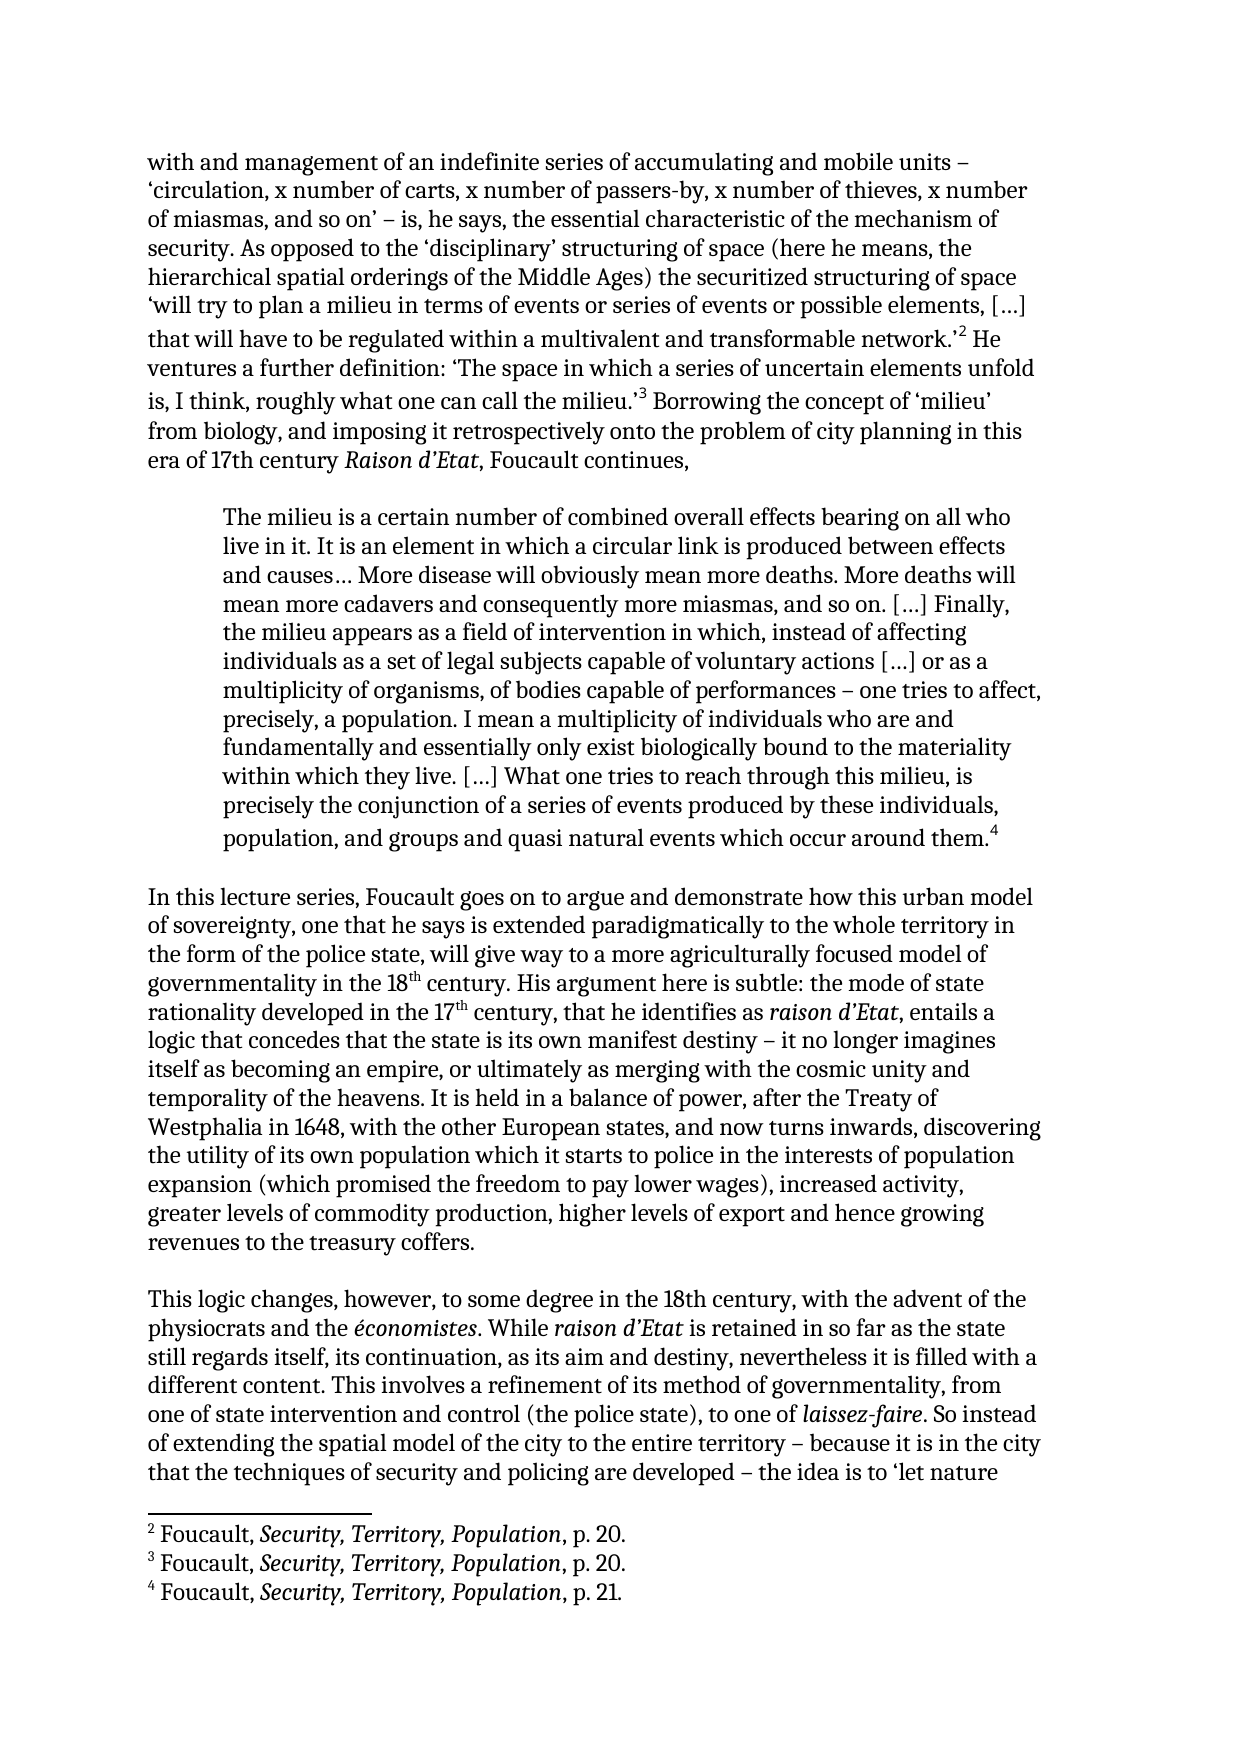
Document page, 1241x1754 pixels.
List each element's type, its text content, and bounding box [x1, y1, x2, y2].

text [148, 148, 1043, 474]
text The milieu is a certain number of combined overall effects bearing on all who live in it. It is an element in which a circular link is produced between effects and causes… More disease will obviously mean more deaths. More deaths will mean more cadavers and consequently more miasmas, and so on. […] Finally, the milieu appears as a field of intervention in which, instead of affecting individuals as a set of legal subjects capable of voluntary actions […] or as a multiplicity of organisms, of bodies capable of performances – one tries to affect, precisely, a population. I mean a multiplicity of individuals who are and fundamentally and essentially only exist biologically bound to the materiality within which they live. […] What one tries to reach through this milieu, is precisely the conjunction of a series of events produced by these individuals, population, and groups and quasi natural events which occur around them. [223, 503, 1043, 854]
text In this lecture series, Foucault goes on to argue and demonstrate how this urban model of sovereignty, one that he says is extended paradigmatically to the whole territory in the form of the police state, will give way to a more agriculturally focused model of governmentality in the 18th century. His argument here is subtle: the mode of state rationality developed in the 17th century, that he identifies as raison d’Etat, entails a logic that concedes that the state is its own manifest destiny – it no longer imagines itself as becoming an empire, or ultimately as merging with the cosmic unity and temporality of the heavens. It is held in a balance of power, after the Treaty of Westphalia in 1648, with the other European states, and now turns inwards, discovering the utility of its own population which it starts to police in the interests of population expansion (which promised the freedom to pay lower wages), increased activity, greater levels of commodity production, higher levels of export and hence growing revenues to the treasury coffers. [148, 882, 1043, 1256]
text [148, 1285, 1043, 1486]
